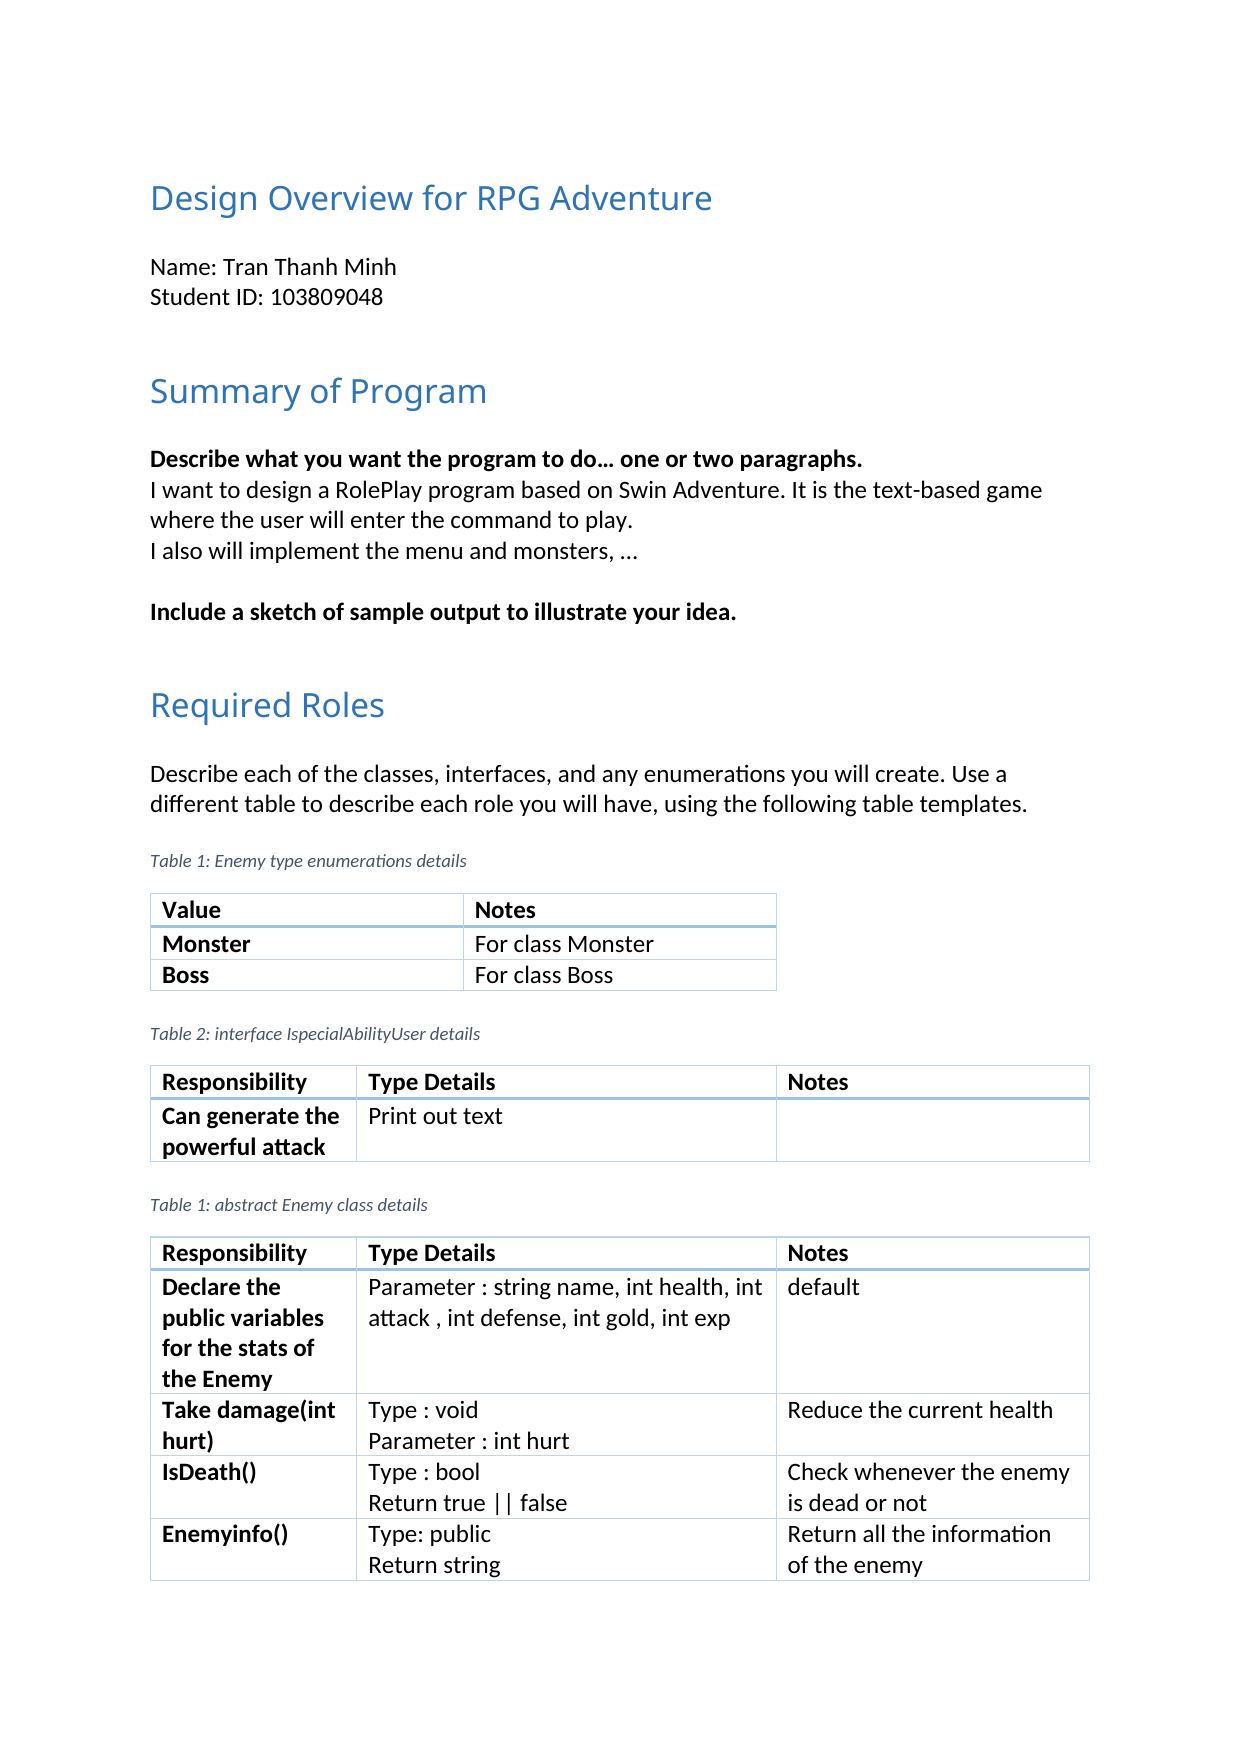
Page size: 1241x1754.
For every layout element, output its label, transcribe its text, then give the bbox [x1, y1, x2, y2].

table_cell Monster [151, 928, 463, 958]
table_cell Reduce the current health [777, 1394, 1089, 1455]
table_header Notes [777, 1066, 1089, 1097]
text Describe what you want the program to do… one or two paragraphs. [150, 443, 1090, 474]
subtitle Summary of Program [150, 367, 1090, 413]
table_header Notes [464, 894, 776, 925]
text Student ID: 103809048 [150, 281, 1090, 312]
text Table 2: interface IspecialAbilityUser details [150, 1022, 1090, 1044]
table_cell For class Boss [464, 960, 776, 990]
subtitle Design Overview for RPG Adventure [150, 175, 1090, 220]
table_cell Parameter : string name, int health, int attack , int defense, int gold, int exp [357, 1271, 776, 1393]
text I want to design a RolePlay program based on Swin Adventure. It is the text-based game where the user will enter the command to play. [150, 474, 1090, 535]
table_cell Declare the public variables for the stats of the Enemy [151, 1271, 356, 1393]
table_header Type Details [357, 1066, 776, 1097]
table_cell Can generate the powerful attack [151, 1100, 356, 1161]
table_header Value [151, 894, 463, 925]
text Describe each of the classes, interfaces, and any enumerations you will create. Use a different table to describe each role you will have, using the following table templates. [150, 758, 1090, 819]
table_cell Take damage(int hurt) [151, 1394, 356, 1455]
table_cell Check whenever the enemy is dead or not [777, 1456, 1089, 1517]
table_cell Return all the information of the enemy [777, 1519, 1089, 1579]
table_cell [777, 1100, 1089, 1161]
text Table 1: abstract Enemy class details [150, 1193, 1090, 1216]
table_cell Type : bool Return true || false [357, 1456, 776, 1517]
table_header Responsibility [151, 1238, 356, 1268]
table_cell default [777, 1271, 1089, 1393]
text Include a sketch of sample output to illustrate your idea. [150, 596, 1090, 627]
table_cell IsDeath() [151, 1456, 356, 1517]
table_header Responsibility [151, 1066, 356, 1097]
text I also will implement the menu and monsters, … [150, 535, 1090, 566]
table_cell Type: public Return string [357, 1519, 776, 1579]
text Table 1: Enemy type enumerations details [150, 849, 1090, 872]
table_header Type Details [357, 1238, 776, 1268]
table_cell Boss [151, 960, 463, 990]
subtitle Required Roles [150, 682, 1090, 727]
table_cell Enemyinfo() [151, 1519, 356, 1579]
table_cell Print out text [357, 1100, 776, 1161]
table_cell For class Monster [464, 928, 776, 958]
table_cell Type : void Parameter : int hurt [357, 1394, 776, 1455]
table_header Notes [777, 1238, 1089, 1268]
text Name: Tran Thanh Minh [150, 251, 1090, 281]
